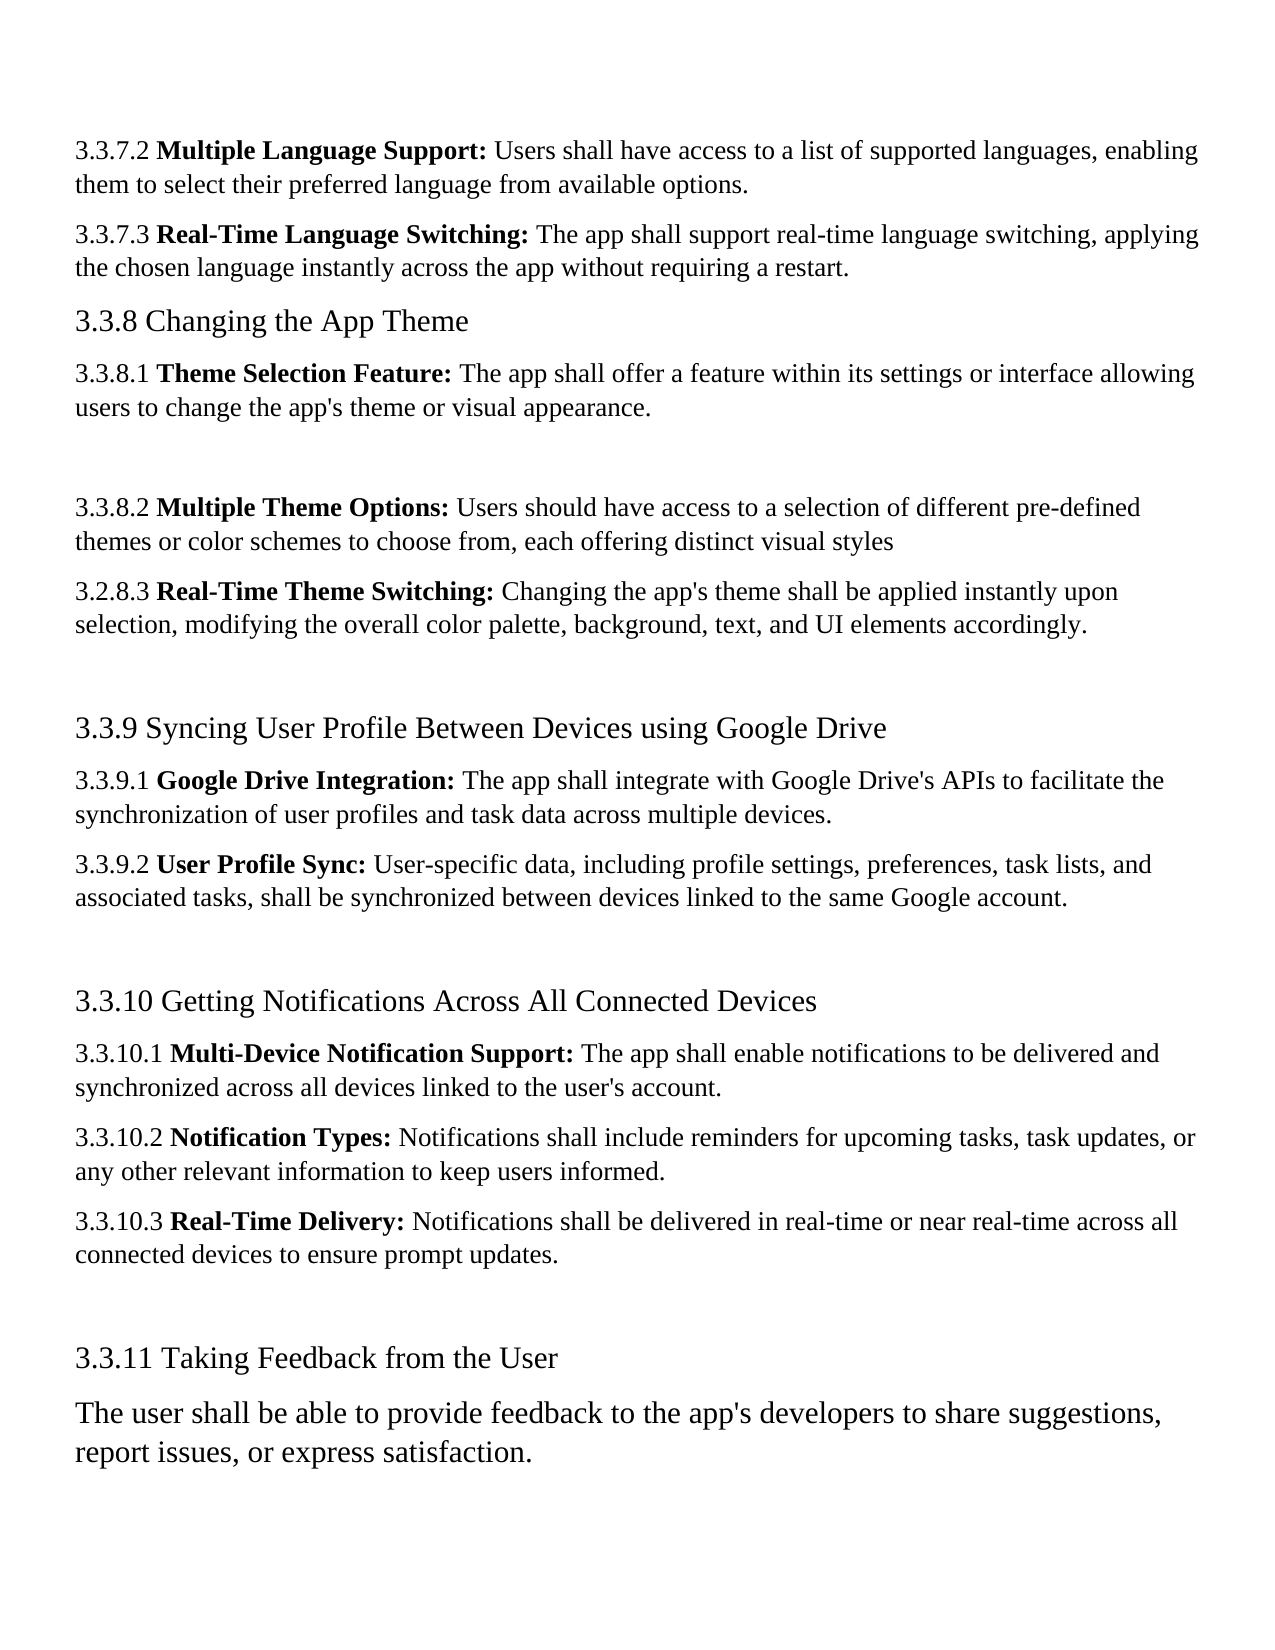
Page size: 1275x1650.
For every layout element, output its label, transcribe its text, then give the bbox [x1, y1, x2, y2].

text 3.3.11 Taking Feedback from the User [75, 1339, 1200, 1375]
text The user shall be able to provide feedback to the app's developers to share suggestions, report issues, or express satisfaction. [75, 1394, 1200, 1469]
text 3.3.10.3 Real-Time Delivery: Notifications shall be delivered in real-time or near real-time across all connected devices to ensure prompt updates. [75, 1205, 1200, 1269]
text 3.3.9 Syncing User Profile Between Devices using Google Drive [75, 709, 1200, 745]
text 3.3.8.2 Multiple Theme Options: Users should have access to a selection of different pre-defined themes or color schemes to choose from, each offering distinct visual styles [75, 491, 1200, 556]
text 3.3.7.2 Multiple Language Support: Users shall have access to a list of supported languages, enabling them to select their preferred language from available options. [75, 134, 1200, 199]
text 3.3.9.1 Google Drive Integration: The app shall integrate with Google Drive's APIs to facilitate the synchronization of user profiles and task data across multiple devices. [75, 764, 1200, 829]
text 3.3.10.2 Notification Types: Notifications shall include reminders for upcoming tasks, task updates, or any other relevant information to keep users informed. [75, 1121, 1200, 1186]
text 3.3.9.2 User Profile Sync: User-specific data, including profile settings, preferences, task lists, and associated tasks, shall be synchronized between devices linked to the same Google account. [75, 848, 1200, 913]
text 3.3.8 Changing the App Theme [75, 302, 1200, 338]
text 3.3.7.3 Real-Time Language Switching: The app shall support real-time language switching, applying the chosen language instantly across the app without requiring a restart. [75, 218, 1200, 283]
text 3.3.8.1 Theme Selection Feature: The app shall offer a feature within its settings or interface allowing users to change the app's theme or visual appearance. [75, 357, 1200, 422]
text 3.2.8.3 Real-Time Theme Switching: Changing the app's theme shall be applied instantly upon selection, modifying the overall color palette, background, text, and UI elements accordingly. [75, 575, 1200, 639]
text 3.3.10 Getting Notifications Across All Connected Devices [75, 982, 1200, 1018]
text 3.3.10.1 Multi-Device Notification Support: The app shall enable notifications to be delivered and synchronized across all devices linked to the user's account. [75, 1037, 1200, 1102]
